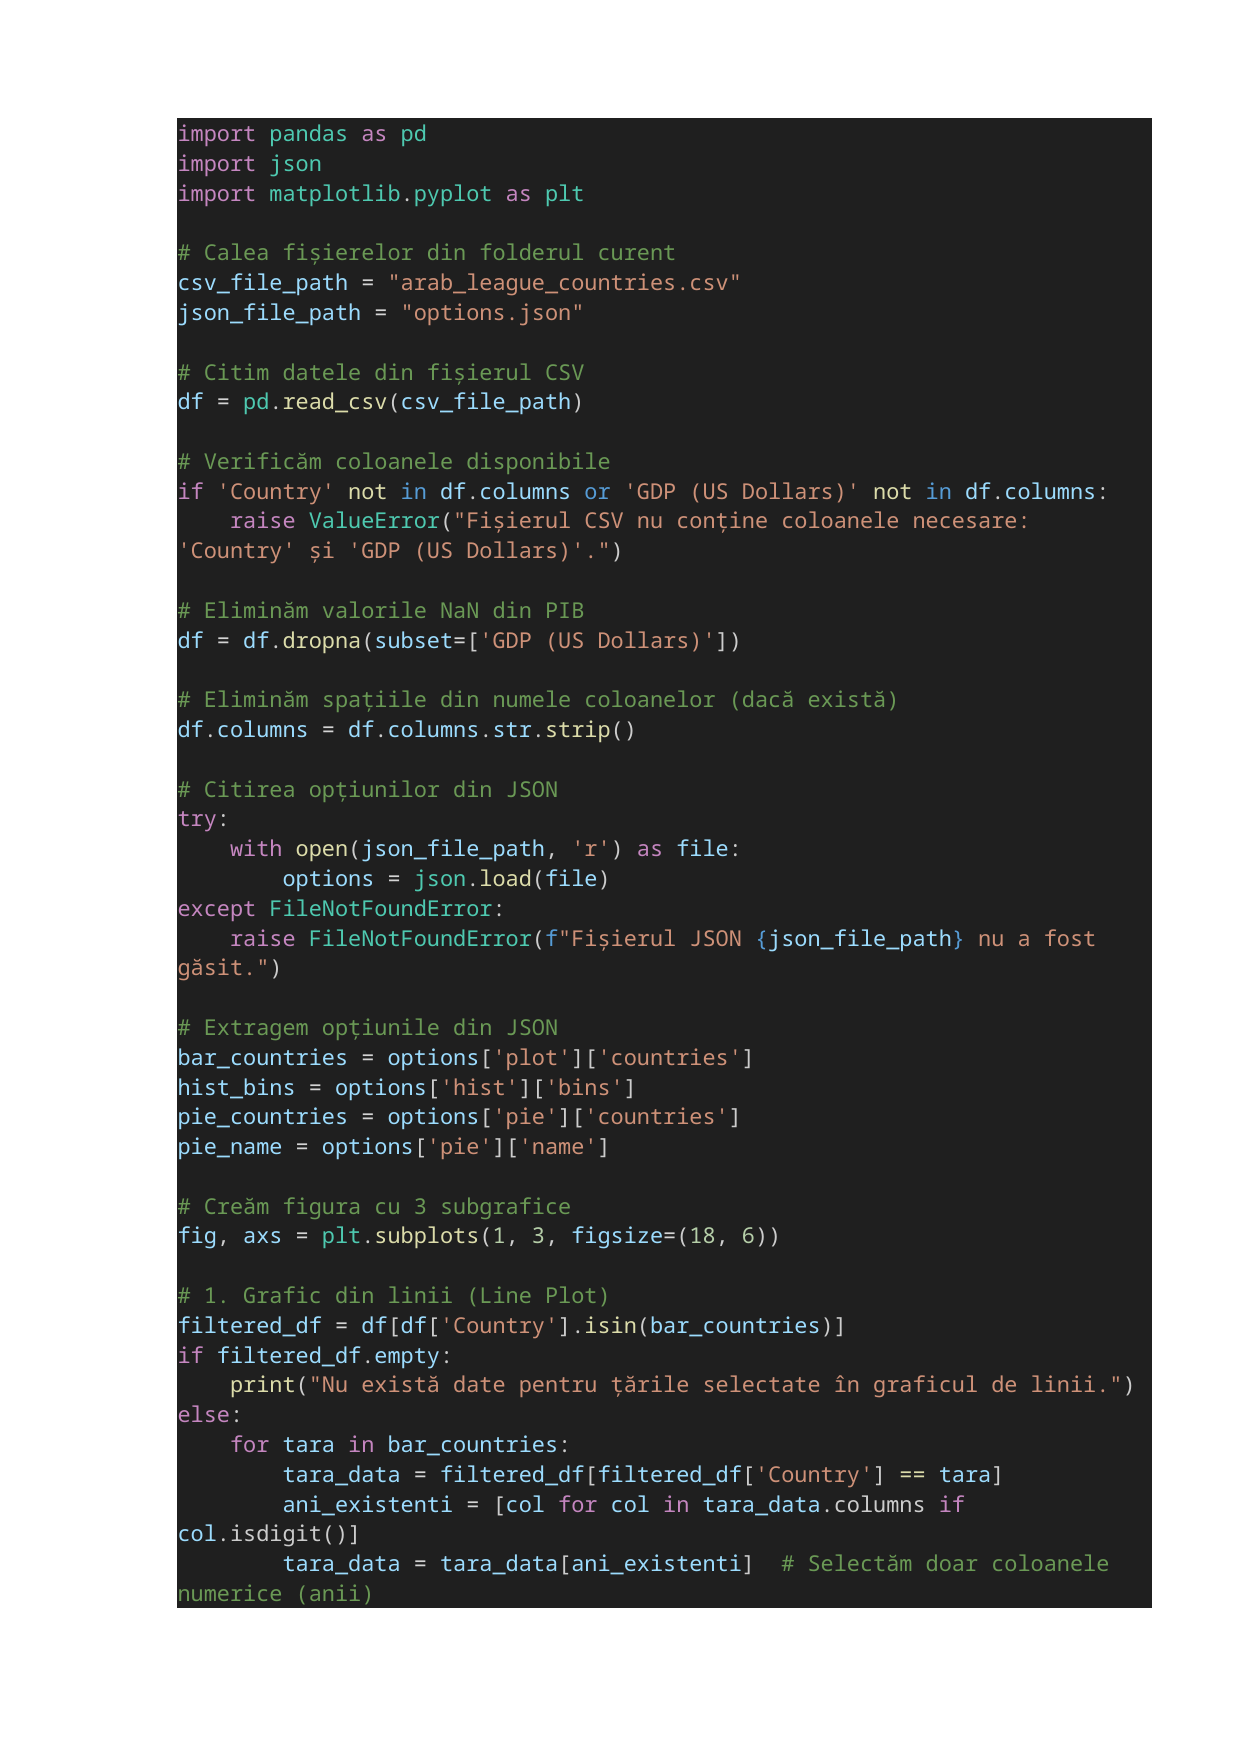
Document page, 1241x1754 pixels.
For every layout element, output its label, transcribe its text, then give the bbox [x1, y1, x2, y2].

text bar_countries = options['plot']['countries'] [177, 1042, 1152, 1071]
text tara_data = tara_data[ani_existenti] # Selectăm doar coloanele numerice (anii) [177, 1548, 1152, 1608]
text else: [177, 1399, 1152, 1429]
text print("Nu există date pentru țările selectate în graficul de linii.") [177, 1369, 1152, 1399]
text if 'Country' not in df.columns or 'GDP (US Dollars)' not in df.columns: [177, 476, 1152, 505]
text for tara in bar_countries: [177, 1429, 1152, 1459]
text filtered_df = df[df['Country'].isin(bar_countries)] [177, 1310, 1152, 1339]
text pie_countries = options['pie']['countries'] [177, 1101, 1152, 1131]
text # Verificăm coloanele disponibile [177, 446, 1152, 476]
text hist_bins = options['hist']['bins'] [177, 1071, 1152, 1101]
text df.columns = df.columns.str.strip() [177, 714, 1152, 744]
text raise FileNotFoundError(f"Fișierul JSON {json_file_path} nu a fost găsit.") [177, 922, 1152, 982]
text fig, axs = plt.subplots(1, 3, figsize=(18, 6)) [177, 1220, 1152, 1250]
text try: [177, 803, 1152, 833]
text import pandas as pd [177, 118, 1152, 148]
text tara_data = filtered_df[filtered_df['Country'] == tara] [177, 1459, 1152, 1488]
text import matplotlib.pyplot as plt [177, 178, 1152, 207]
text pie_name = options['pie']['name'] [177, 1131, 1152, 1161]
text # Citim datele din fișierul CSV [177, 356, 1152, 386]
text df = pd.read_csv(csv_file_path) [177, 386, 1152, 416]
text json_file_path = "options.json" [177, 297, 1152, 327]
text ani_existenti = [col for col in tara_data.columns if col.isdigit()] [177, 1488, 1152, 1548]
text options = json.load(file) [177, 863, 1152, 893]
text # Eliminăm valorile NaN din PIB [177, 595, 1152, 624]
text # Citirea opțiunilor din JSON [177, 773, 1152, 803]
text except FileNotFoundError: [177, 893, 1152, 922]
text # 1. Grafic din linii (Line Plot) [177, 1280, 1152, 1310]
text with open(json_file_path, 'r') as file: [177, 833, 1152, 863]
text raise ValueError("Fișierul CSV nu conține coloanele necesare: 'Country' și 'GDP (US Dollars)'.") [177, 505, 1152, 565]
text # Creăm figura cu 3 subgrafice [177, 1191, 1152, 1220]
text # Calea fișierelor din folderul curent [177, 237, 1152, 267]
text import json [177, 148, 1152, 178]
text # Eliminăm spațiile din numele coloanelor (dacă există) [177, 684, 1152, 714]
text csv_file_path = "arab_league_countries.csv" [177, 267, 1152, 297]
text df = df.dropna(subset=['GDP (US Dollars)']) [177, 624, 1152, 654]
text if filtered_df.empty: [177, 1339, 1152, 1369]
text # Extragem opțiunile din JSON [177, 1012, 1152, 1042]
